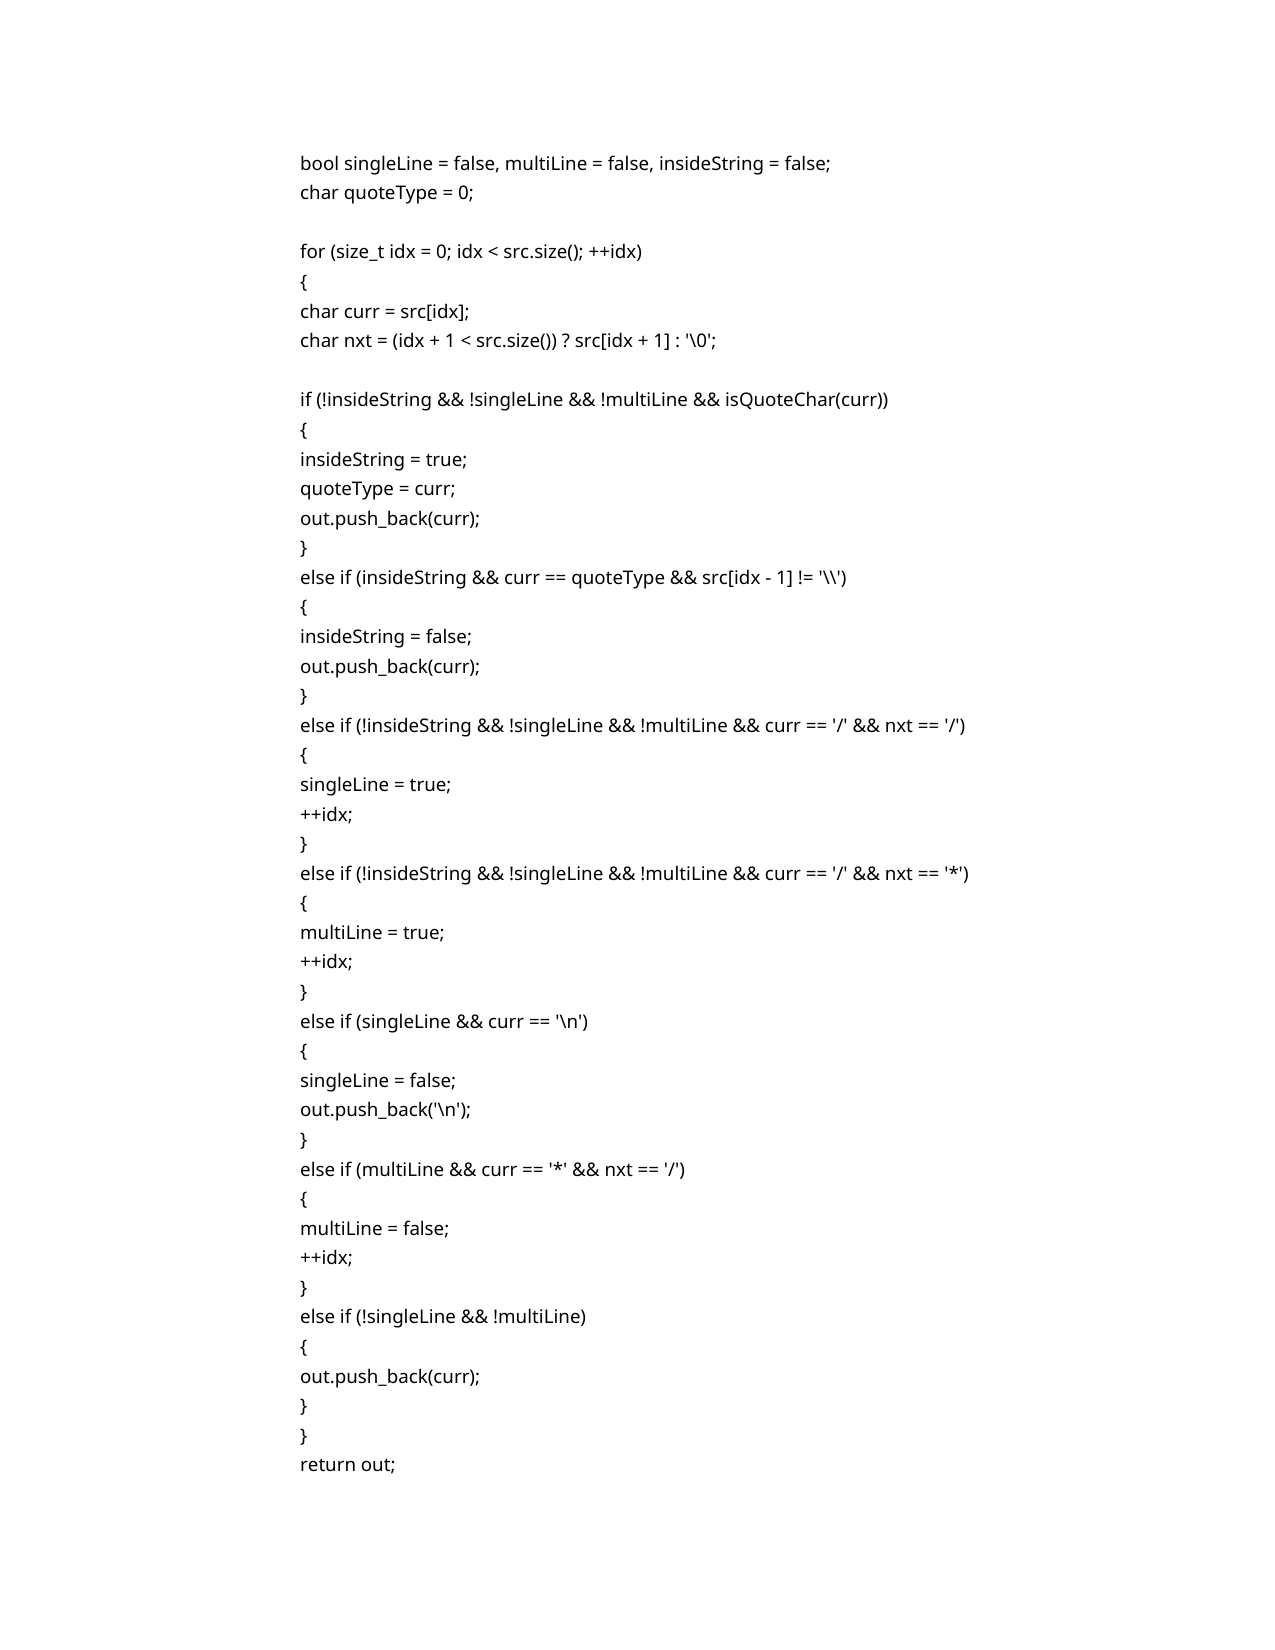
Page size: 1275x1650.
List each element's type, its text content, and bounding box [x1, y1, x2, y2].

text char curr = src[idx]; [300, 298, 1125, 323]
text } [300, 1126, 1125, 1152]
text } [300, 1392, 1125, 1418]
text char nxt = (idx + 1 < src.size()) ? src[idx + 1] : '\0'; [300, 327, 1125, 353]
text { [300, 594, 1125, 619]
text quoteType = curr; [300, 475, 1125, 501]
text } [300, 682, 1125, 708]
text char quoteType = 0; [300, 179, 1125, 205]
text } [300, 1422, 1125, 1448]
text else if (!insideString && !singleLine && !multiLine && curr == '/' && nxt == '/') [300, 712, 1125, 738]
text multiLine = true; [300, 919, 1125, 945]
text out.push_back('\n'); [300, 1097, 1125, 1122]
text if (!insideString && !singleLine && !multiLine && isQuoteChar(curr)) [300, 387, 1125, 412]
text return out; [300, 1452, 1125, 1477]
text else if (!singleLine && !multiLine) [300, 1304, 1125, 1329]
text { [300, 1185, 1125, 1211]
text { [300, 742, 1125, 767]
text else if (insideString && curr == quoteType && src[idx - 1] != '\\') [300, 564, 1125, 590]
text ++idx; [300, 801, 1125, 826]
text singleLine = true; [300, 771, 1125, 797]
text out.push_back(curr); [300, 1363, 1125, 1388]
text { [300, 889, 1125, 915]
text } [300, 1274, 1125, 1300]
text { [300, 1037, 1125, 1063]
text } [300, 534, 1125, 560]
text bool singleLine = false, multiLine = false, insideString = false; [300, 150, 1125, 176]
text insideString = false; [300, 623, 1125, 649]
text else if (multiLine && curr == '*' && nxt == '/') [300, 1156, 1125, 1181]
text multiLine = false; [300, 1215, 1125, 1241]
text ++idx; [300, 1244, 1125, 1270]
text ++idx; [300, 949, 1125, 974]
text for (size_t idx = 0; idx < src.size(); ++idx) [300, 239, 1125, 264]
text insideString = true; [300, 446, 1125, 471]
text out.push_back(curr); [300, 505, 1125, 531]
text } [300, 978, 1125, 1004]
text { [300, 416, 1125, 442]
text else if (!insideString && !singleLine && !multiLine && curr == '/' && nxt == '*') [300, 860, 1125, 886]
text { [300, 268, 1125, 294]
text out.push_back(curr); [300, 653, 1125, 678]
text { [300, 1333, 1125, 1359]
text else if (singleLine && curr == '\n') [300, 1008, 1125, 1033]
text } [300, 830, 1125, 856]
text singleLine = false; [300, 1067, 1125, 1093]
